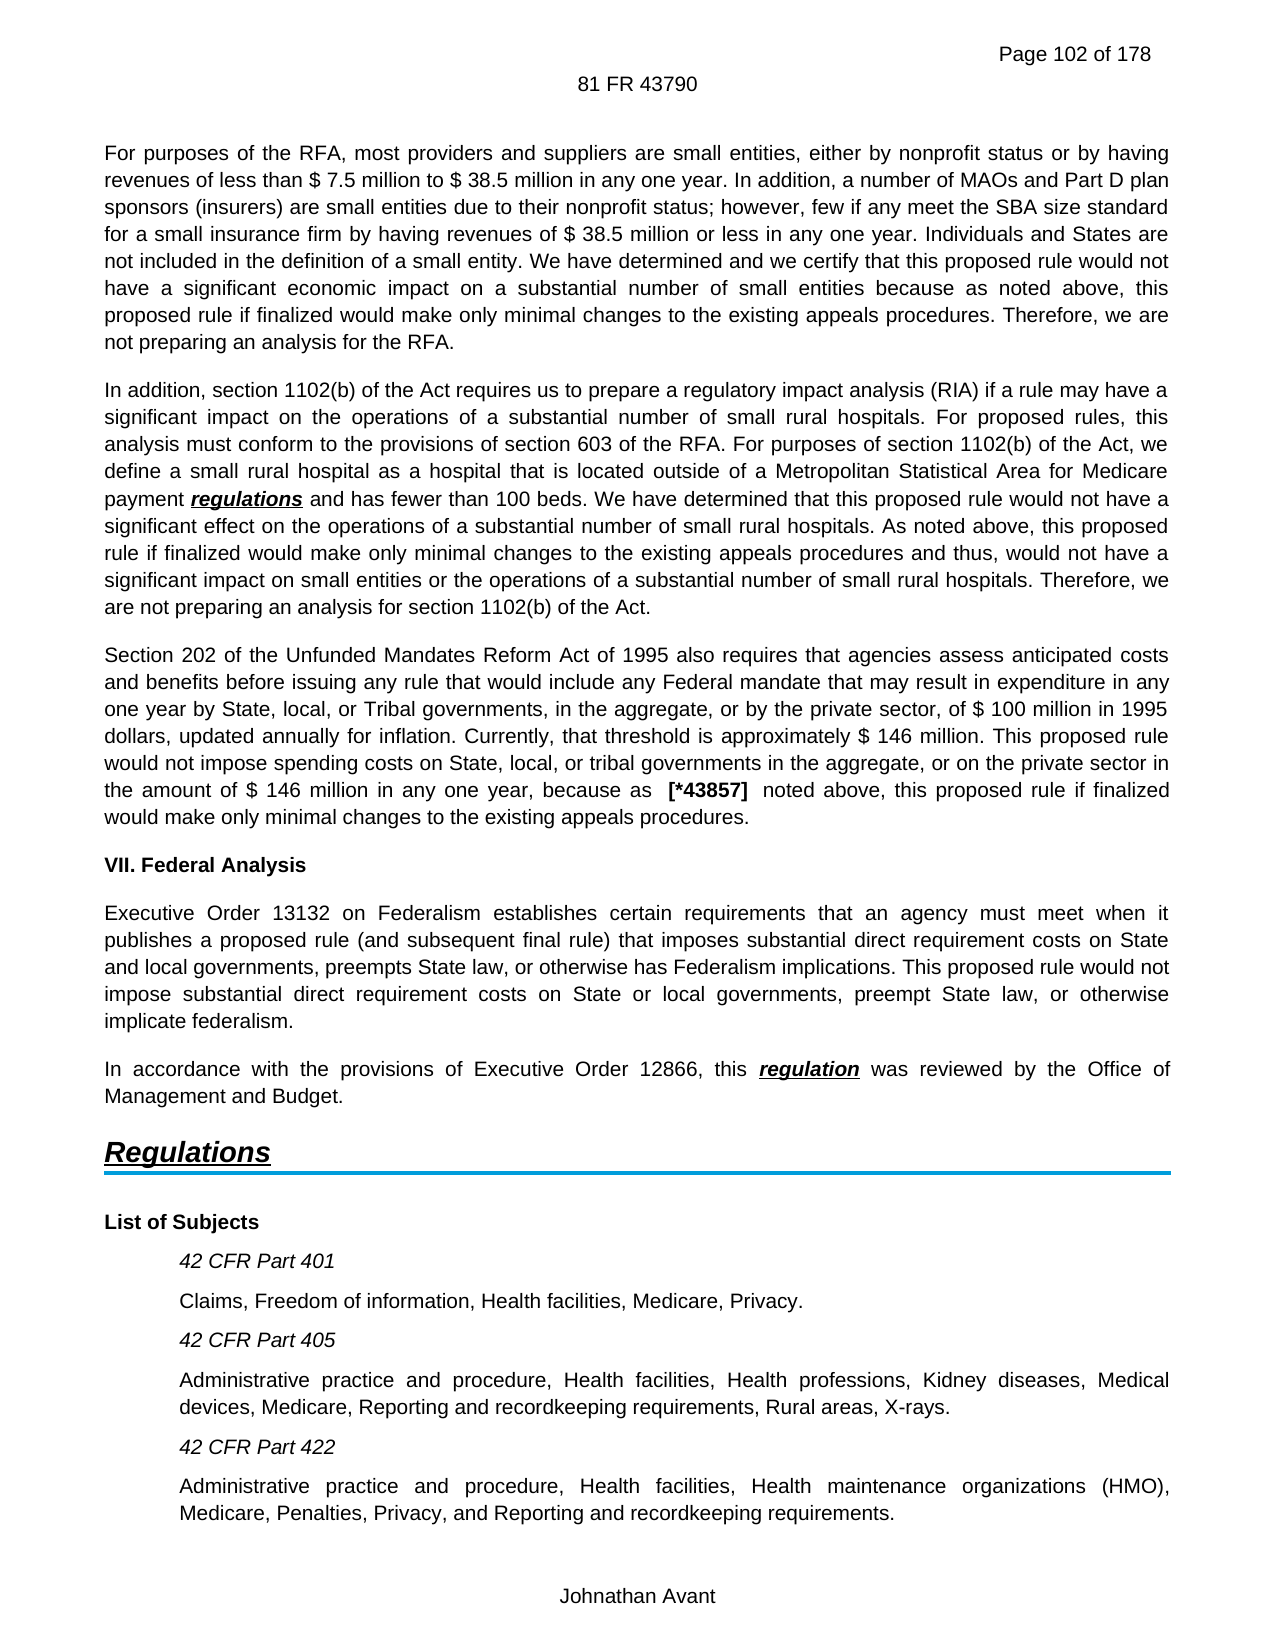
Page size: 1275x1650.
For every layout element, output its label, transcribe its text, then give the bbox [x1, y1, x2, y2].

text Regulations [104, 1133, 1171, 1169]
text Executive Order 13132 on Federalism establishes certain requirements that an agency must meet when it publishes a proposed rule (and subsequent final rule) that imposes substantial direct requirement costs on State and local governments, preempts State law, or otherwise has Federalism implications. This proposed rule would not impose substantial direct requirement costs on State or local governments, preempt State law, or otherwise implicate federalism. [104, 898, 1171, 1033]
text Claims, Freedom of information, Health facilities, Medicare, Privacy. [179, 1286, 1171, 1313]
text 42 CFR Part 401 [179, 1246, 1171, 1273]
text List of Subjects [104, 1206, 1171, 1233]
text Administrative practice and procedure, Health facilities, Health professions, Kidney diseases, Medical devices, Medicare, Reporting and recordkeeping requirements, Rural areas, X-rays. [179, 1365, 1171, 1419]
text Administrative practice and procedure, Health facilities, Health maintenance organizations (HMO), Medicare, Penalties, Privacy, and Reporting and recordkeeping requirements. [179, 1471, 1171, 1525]
text 42 CFR Part 422 [179, 1431, 1171, 1458]
text In addition, section 1102(b) of the Act requires us to prepare a regulatory impact analysis (RIA) if a rule may have a significant impact on the operations of a substantial number of small rural hospitals. For proposed rules, this analysis must conform to the provisions of section 603 of the RFA. For purposes of section 1102(b) of the Act, we define a small rural hospital as a hospital that is located outside of a Metropolitan Statistical Area for Medicare payment regulations and has fewer than 100 beds. We have determined that this proposed rule would not have a significant effect on the operations of a substantial number of small rural hospitals. As noted above, this proposed rule if finalized would make only minimal changes to the existing appeals procedures and thus, would not have a significant impact on small entities or the operations of a substantial number of small rural hospitals. Therefore, we are not preparing an analysis for section 1102(b) of the Act. [104, 375, 1171, 619]
text Section 202 of the Unfunded Mandates Reform Act of 1995 also requires that agencies assess anticipated costs and benefits before issuing any rule that would include any Federal mandate that may result in expenditure in any one year by State, local, or Tribal governments, in the aggregate, or by the private sector, of $ 100 million in 1995 dollars, updated annually for inflation. Currently, that threshold is approximately $ 146 million. This proposed rule would not impose spending costs on State, local, or tribal governments in the aggregate, or on the private sector in the amount of $ 146 million in any one year, because as [*43857] noted above, this proposed rule if finalized would make only minimal changes to the existing appeals procedures. [104, 639, 1171, 829]
text VII. Federal Analysis [104, 850, 1171, 877]
text 42 CFR Part 405 [179, 1325, 1171, 1352]
text For purposes of the RFA, most providers and suppliers are small entities, either by nonprofit status or by having revenues of less than $ 7.5 million to $ 38.5 million in any one year. In addition, a number of MAOs and Part D plan sponsors (insurers) are small entities due to their nonprofit status; however, few if any meet the SBA size standard for a small insurance firm by having revenues of $ 38.5 million or less in any one year. Individuals and States are not included in the definition of a small entity. We have determined and we certify that this proposed rule would not have a significant economic impact on a substantial number of small entities because as noted above, this proposed rule if finalized would make only minimal changes to the existing appeals procedures. Therefore, we are not preparing an analysis for the RFA. [104, 137, 1171, 354]
text In accordance with the provisions of Executive Order 12866, this regulation was reviewed by the Office of Management and Budget. [104, 1054, 1171, 1108]
